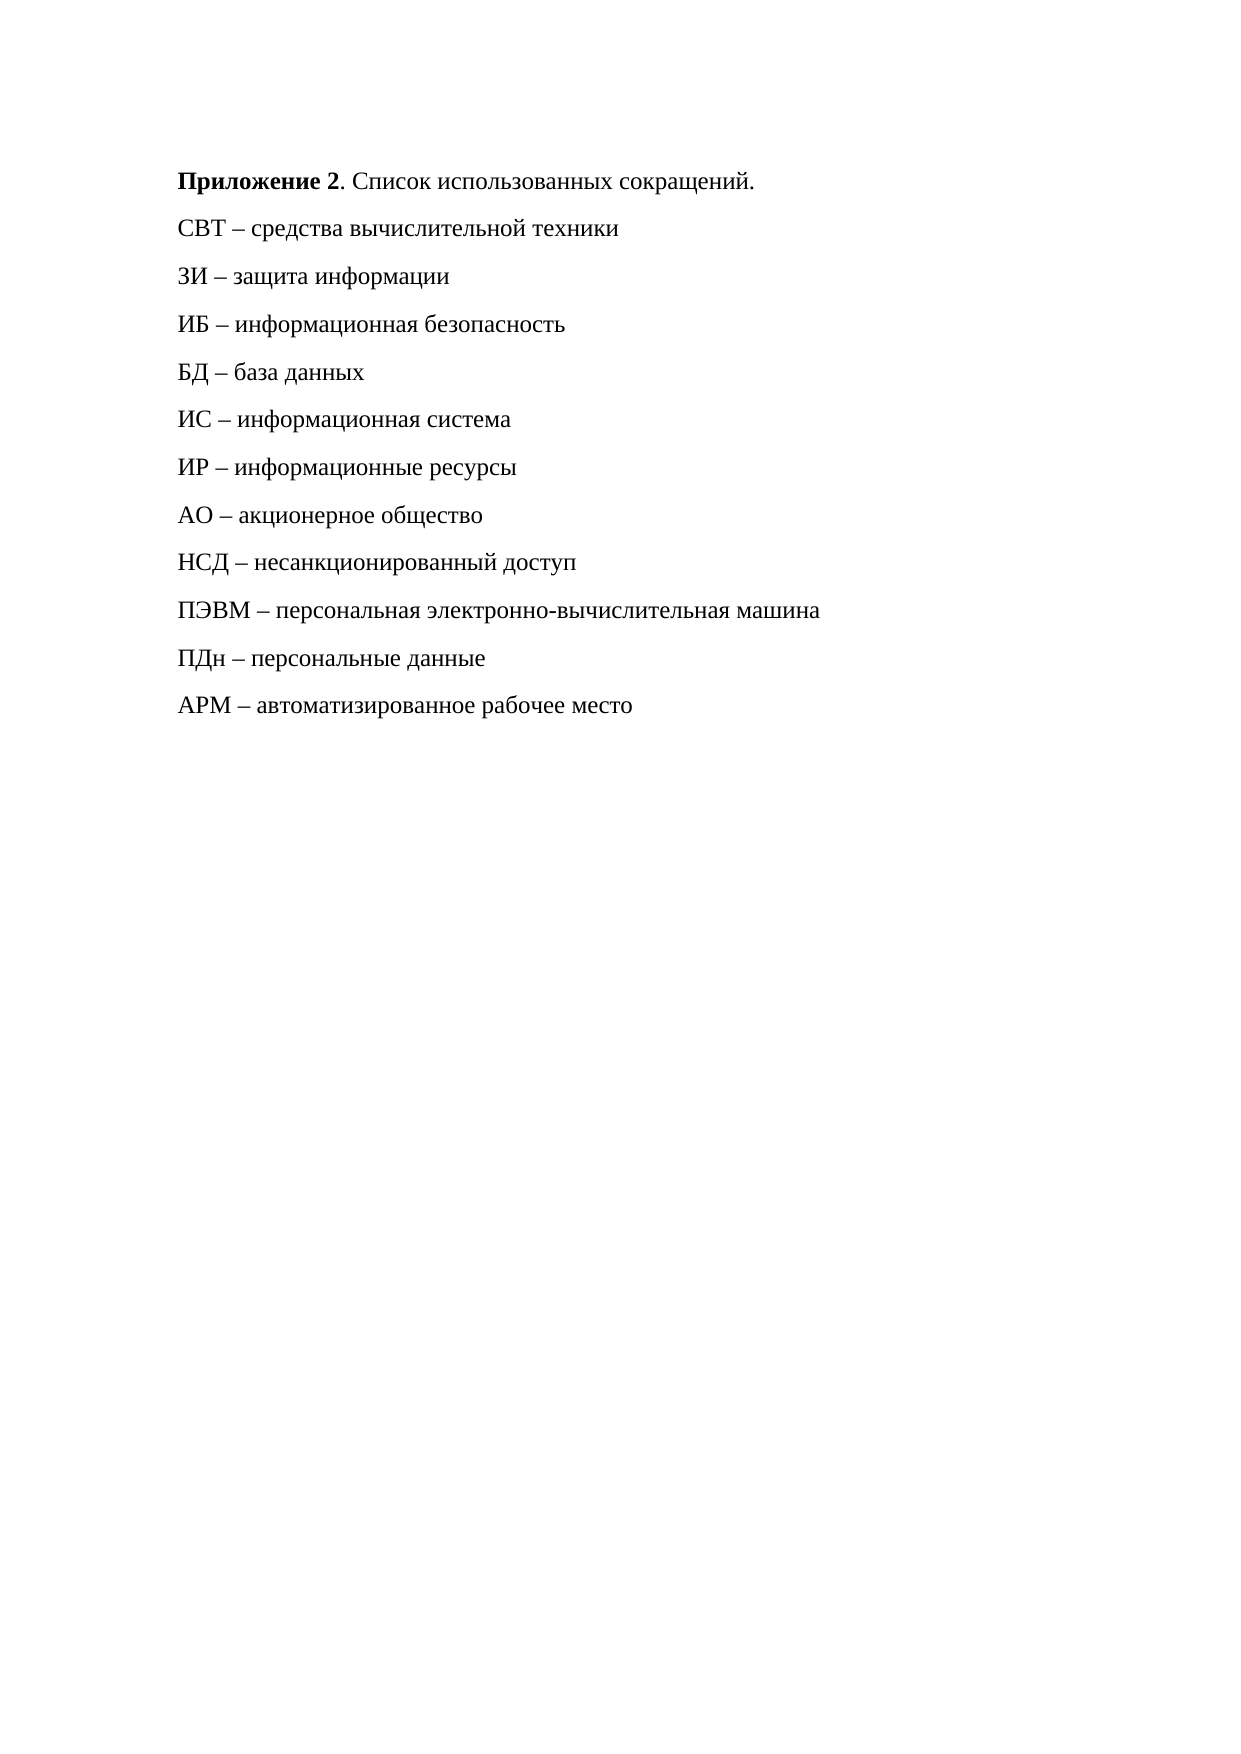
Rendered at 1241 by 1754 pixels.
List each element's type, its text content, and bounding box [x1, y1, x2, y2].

text ИР – информационные ресурсы [177, 452, 1152, 481]
text ПДн – персональные данные [177, 643, 1152, 672]
text НСД – несанкционированный доступ [177, 547, 1152, 576]
text ЗИ – защита информации [177, 261, 1152, 290]
text ИБ – информационная безопасность [177, 309, 1152, 338]
text ИС – информационная система [177, 404, 1152, 433]
text ПЭВМ – персональная электронно-вычислительная машина [177, 595, 1152, 624]
text Приложение 2. Список использованных сокращений. [177, 166, 1152, 194]
text АРМ – автоматизированное рабочее место [177, 691, 1152, 719]
text СВТ – средства вычислительной техники [177, 213, 1152, 242]
text БД – база данных [177, 357, 1152, 385]
text АО – акционерное общество [177, 500, 1152, 528]
